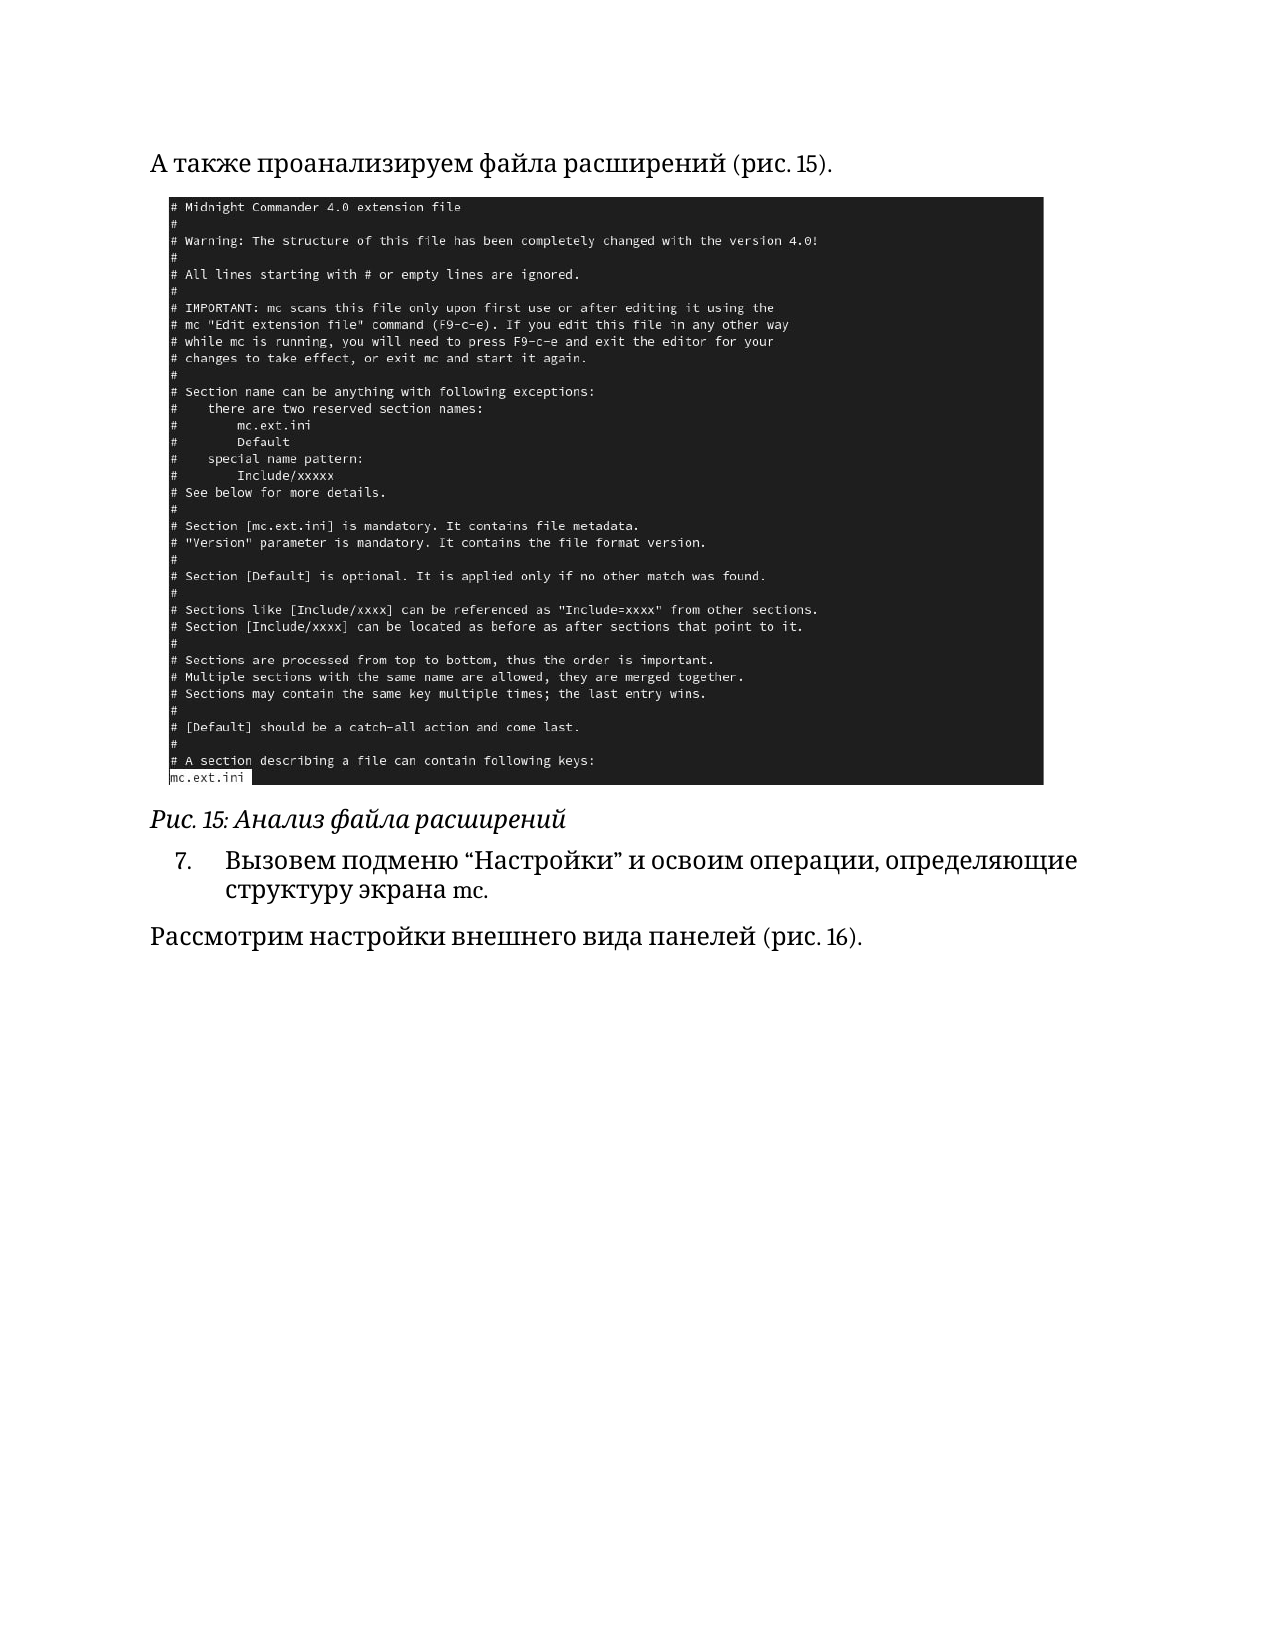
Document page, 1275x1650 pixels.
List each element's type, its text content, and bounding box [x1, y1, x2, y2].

text Рассмотрим настройки внешнего вида панелей (рис. 16). [150, 923, 1125, 952]
picture [168, 197, 1044, 785]
text Рис. 15: Анализ файла расширений [150, 806, 1125, 834]
list Вызовем подменю “Настройки” и освоим операции, определяющие структуру экрана mc. [175, 847, 1125, 904]
text А также проанализируем файла расширений (рис. 15). [150, 150, 1125, 179]
